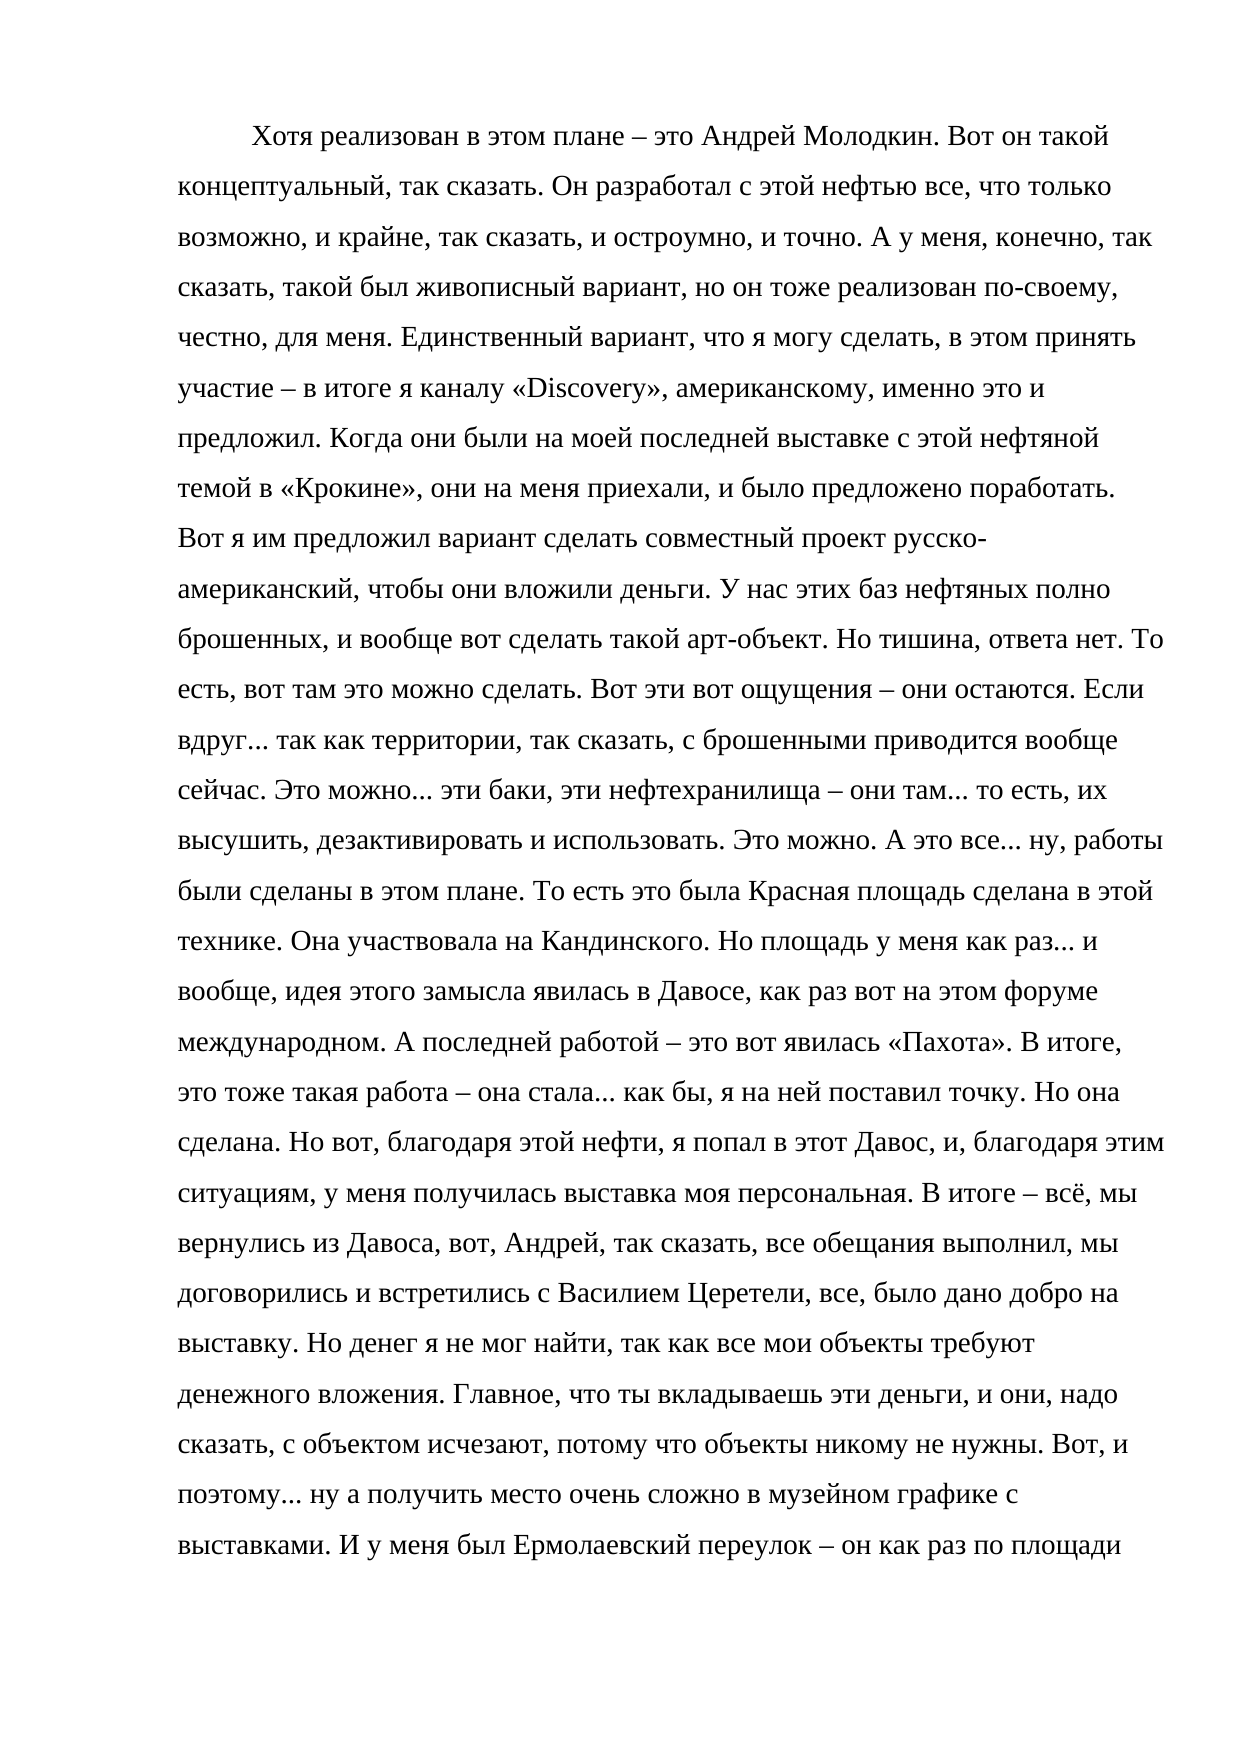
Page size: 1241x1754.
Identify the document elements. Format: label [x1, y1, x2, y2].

text [177, 118, 1166, 1560]
